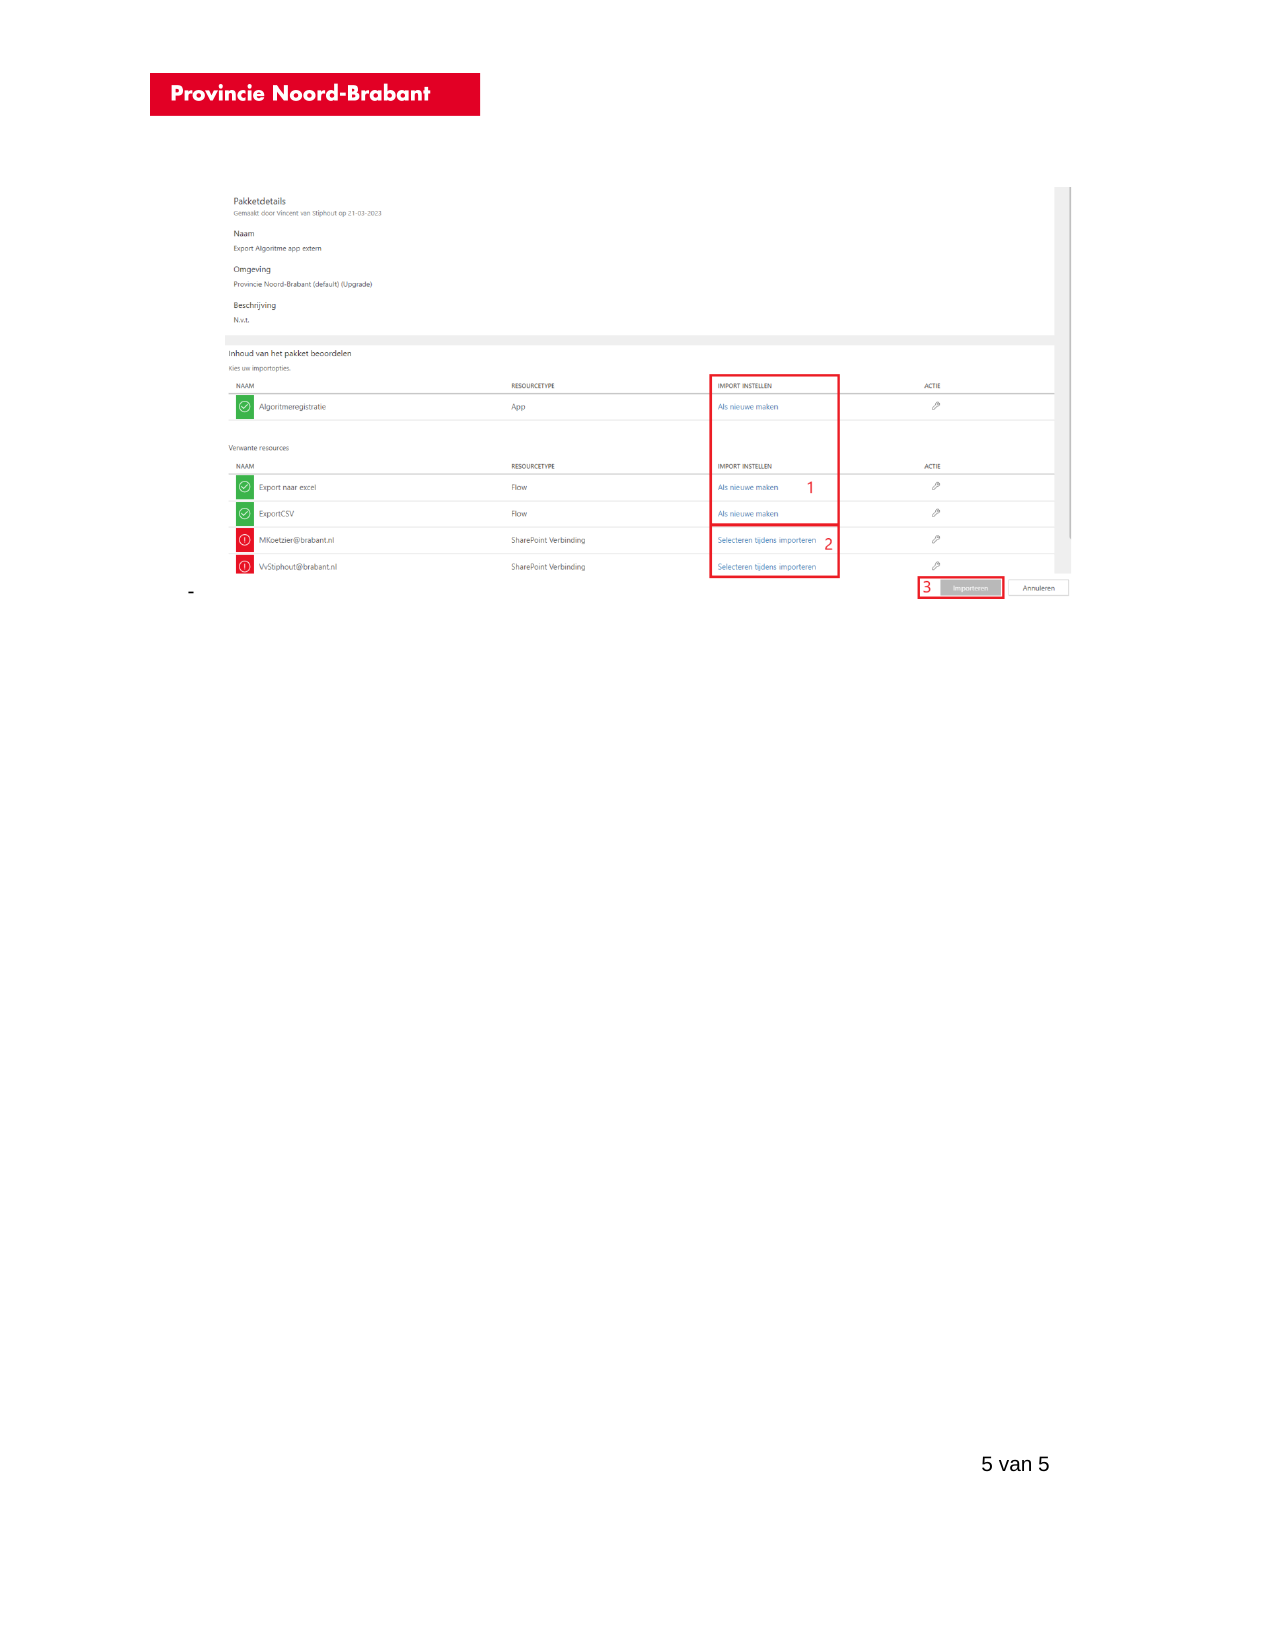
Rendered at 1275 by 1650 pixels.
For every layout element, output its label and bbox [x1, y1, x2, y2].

picture [150, 73, 481, 116]
picture [225, 187, 1072, 599]
